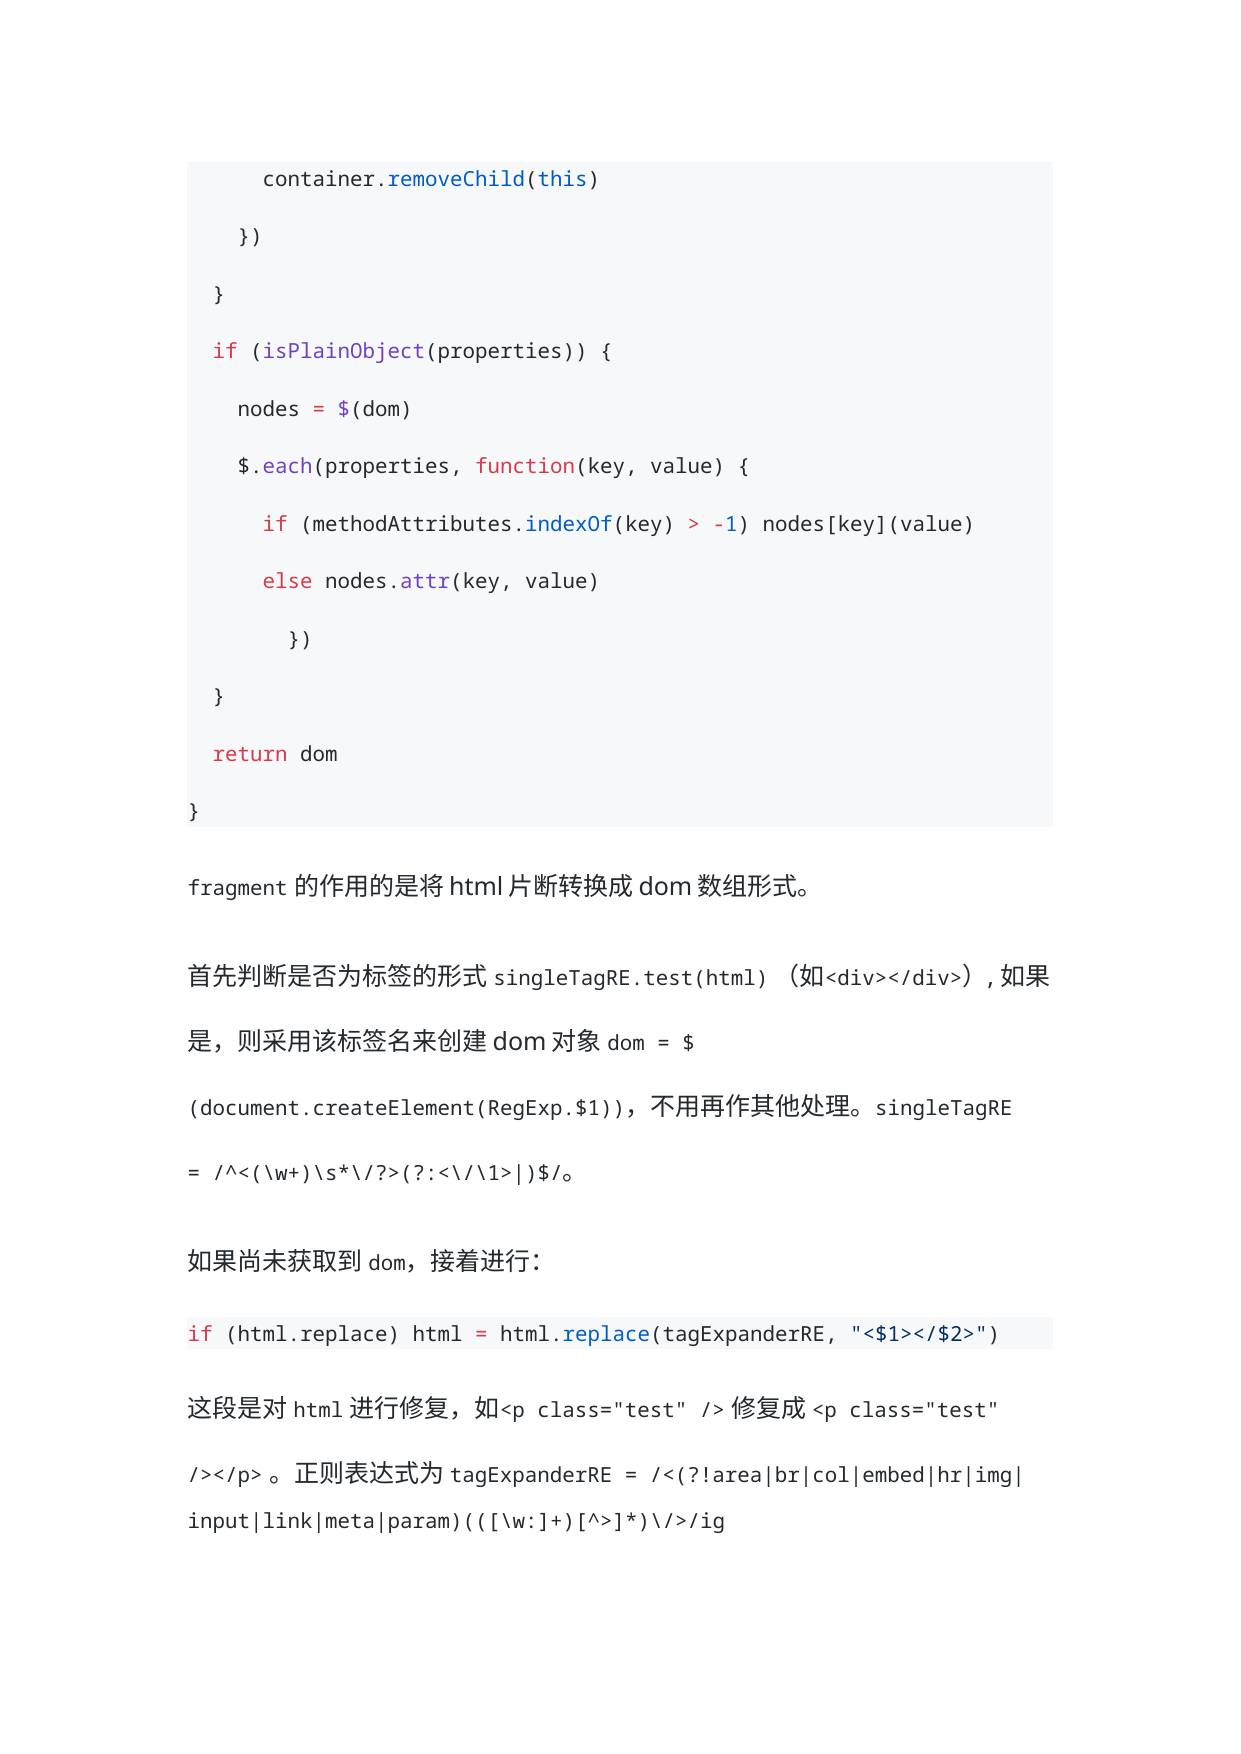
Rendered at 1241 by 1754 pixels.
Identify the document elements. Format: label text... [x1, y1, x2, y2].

text $.each(properties, function(key, value) { [187, 449, 1053, 482]
text } [187, 794, 1053, 827]
text return dom [187, 737, 1053, 769]
text if (isPlainObject(properties)) { [187, 334, 1053, 367]
text }) [187, 622, 1053, 654]
text container.removeChild(this) [187, 162, 1053, 194]
text nodes = $(dom) [187, 392, 1053, 424]
text fragment 的作用的是将html片断转换成dom数组形式。 [187, 852, 1053, 917]
text } [187, 679, 1053, 712]
text }) [187, 219, 1053, 252]
text 如果尚未获取到 dom，接着进行： [187, 1227, 1053, 1292]
text else nodes.attr(key, value) [187, 564, 1053, 597]
text 这段是对 html 进行修复，如<p class="test" /> 修复成 <p class="test" /></p> 。正则表达式为 tagExpanderRE = /<(?!area|br|col|embed|hr|img|input|link|meta|param)(([\w:]+)[^>]*)\/>/ig [187, 1374, 1053, 1537]
text 首先判断是否为标签的形式 singleTagRE.test(html) （如<div></div>）, 如果是，则采用该标签名来创建dom对象 dom = $(document.createElement(RegExp.$1))，不用再作其他处理。singleTagRE = /^<(\w+)\s*\/?>(?:<\/\1>|)$/。 [187, 942, 1053, 1202]
text if (html.replace) html = html.replace(tagExpanderRE, "<$1></$2>") [187, 1317, 1053, 1349]
text if (methodAttributes.indexOf(key) > -1) nodes[key](value) [187, 507, 1053, 539]
text } [187, 277, 1053, 309]
